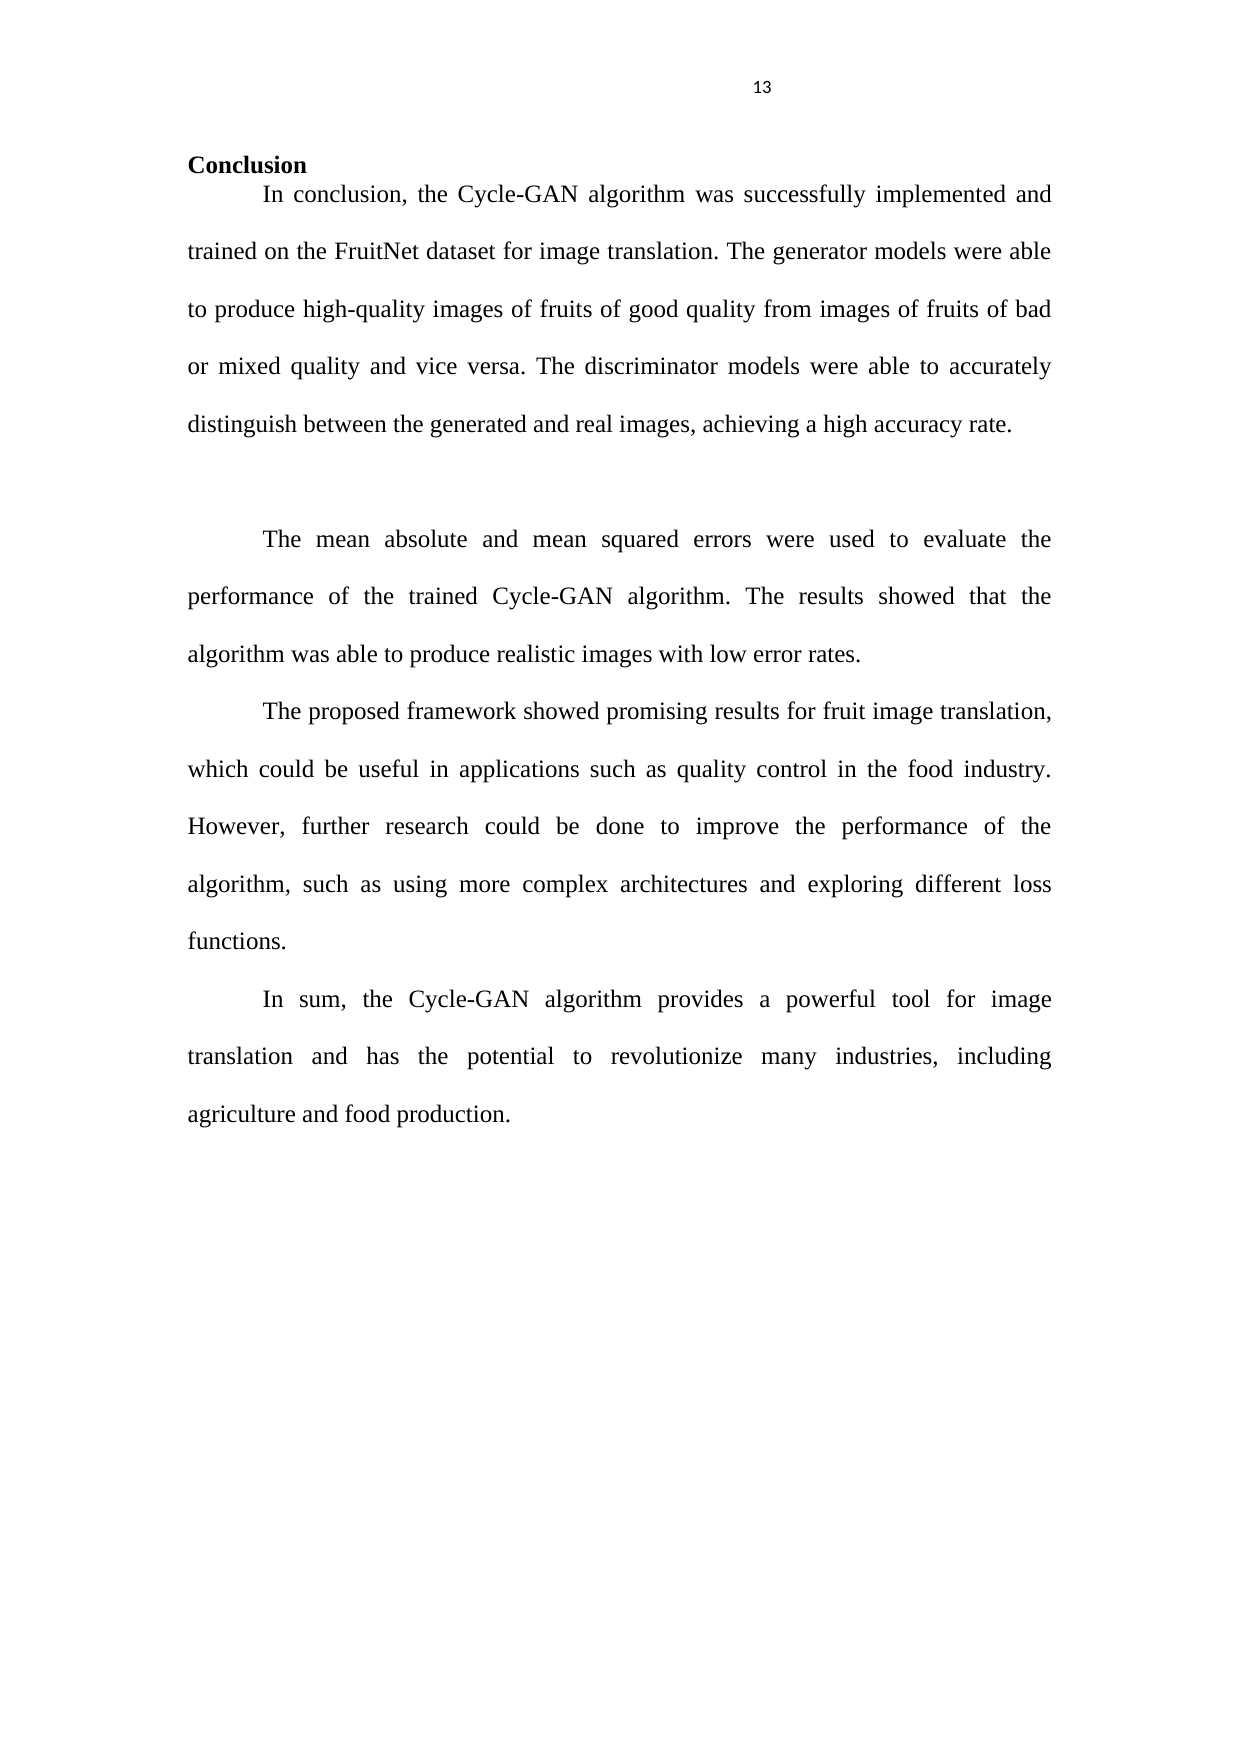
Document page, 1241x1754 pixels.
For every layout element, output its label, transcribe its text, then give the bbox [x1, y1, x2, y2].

text In sum, the Cycle-GAN algorithm provides a powerful tool for image translation and has the potential to revolutionize many industries, including agriculture and food production. [187, 984, 1053, 1127]
text Conclusion [187, 150, 1053, 179]
text The mean absolute and mean squared errors were used to evaluate the performance of the trained Cycle-GAN algorithm. The results showed that the algorithm was able to produce realistic images with low error rates. [187, 524, 1053, 667]
text The proposed framework showed promising results for fruit image translation, which could be useful in applications such as quality control in the food industry. However, further research could be done to improve the performance of the algorithm, such as using more complex architectures and exploring different loss functions. [187, 696, 1053, 955]
text In conclusion, the Cycle-GAN algorithm was successfully implemented and trained on the FruitNet dataset for image translation. The generator models were able to produce high-quality images of fruits of good quality from images of fruits of bad or mixed quality and vice versa. The discriminator models were able to accurately distinguish between the generated and real images, achieving a high accuracy rate. [187, 179, 1053, 437]
